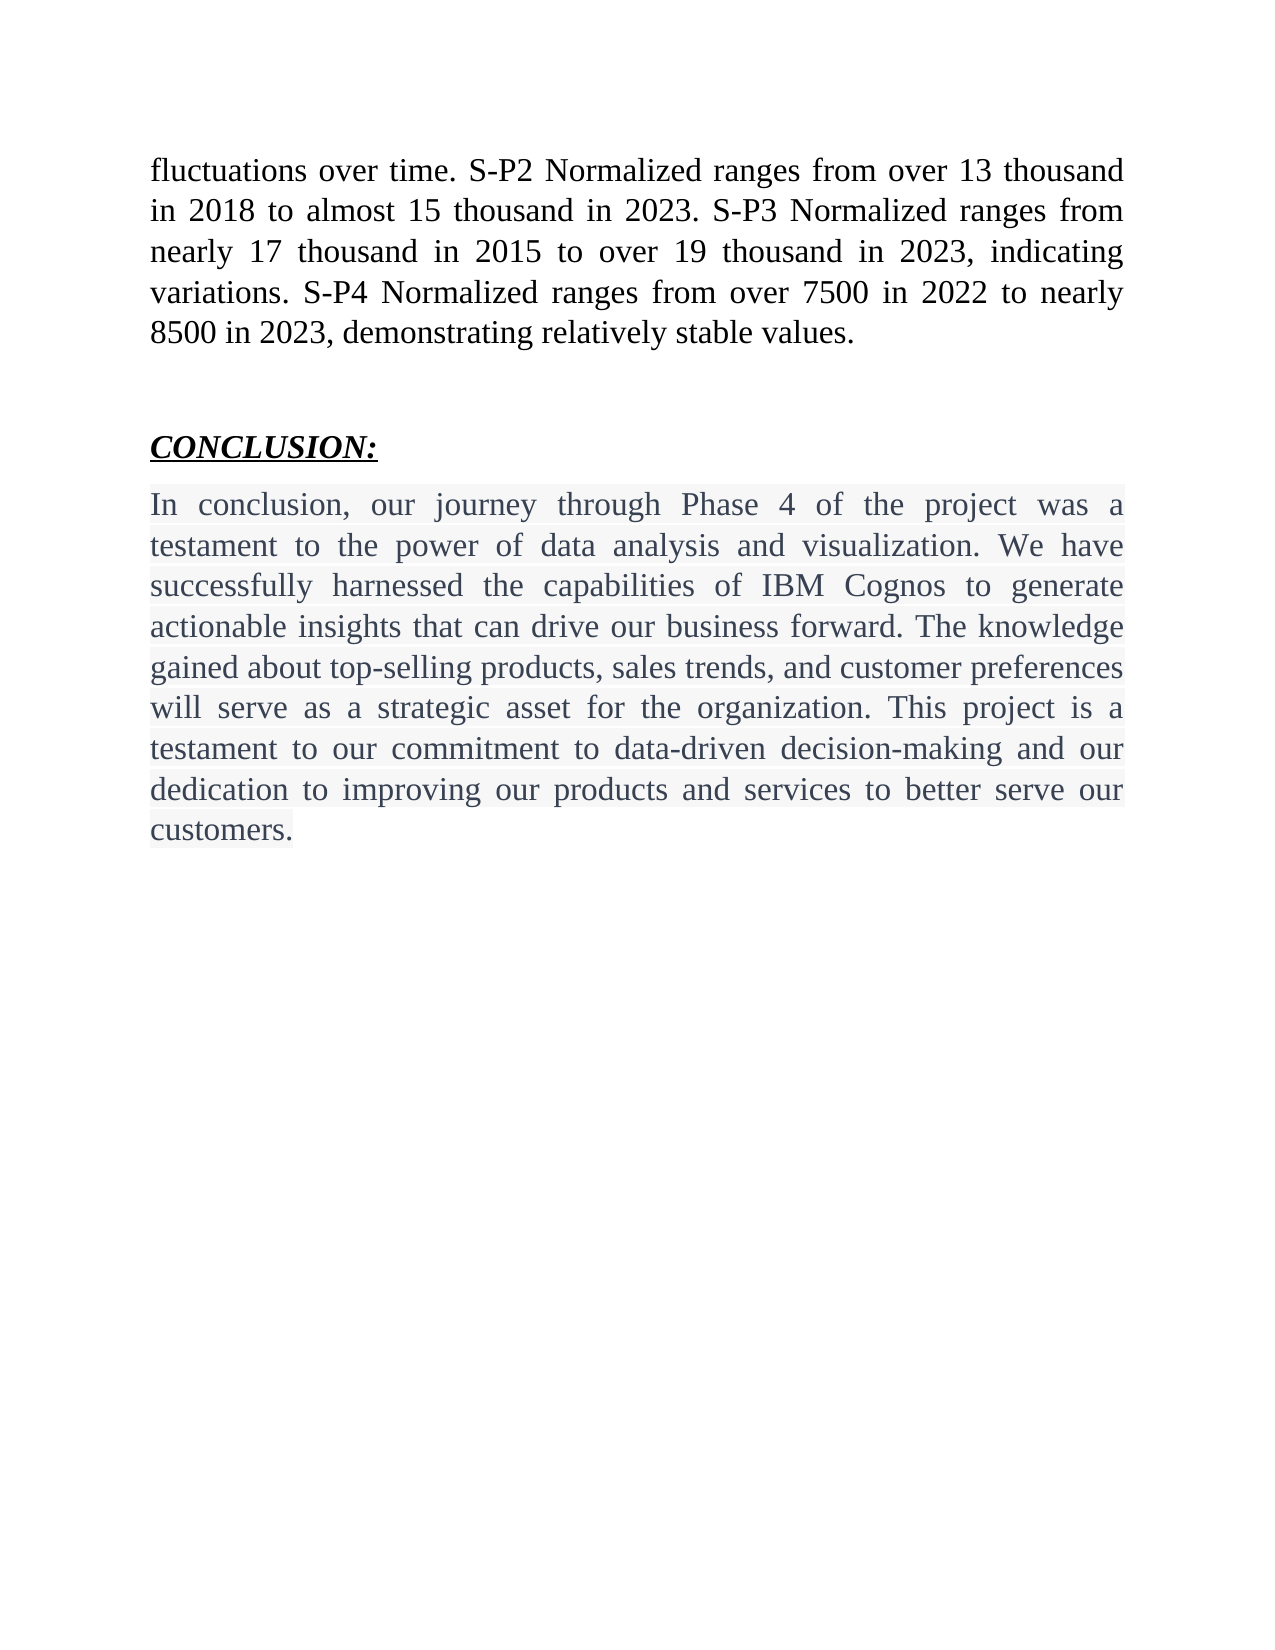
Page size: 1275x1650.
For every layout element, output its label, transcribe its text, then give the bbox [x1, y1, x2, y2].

text CONCLUSION: [150, 427, 1125, 465]
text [150, 150, 1125, 351]
text In conclusion, our journey through Phase 4 of the project was a testament to the power of data analysis and visualization. We have successfully harnessed the capabilities of IBM Cognos to generate actionable insights that can drive our business forward. The knowledge gained about top-selling products, sales trends, and customer preferences will serve as a strategic asset for the organization. This project is a testament to our commitment to data-driven decision-making and our dedication to improving our products and services to better serve our customers. [150, 807, 1125, 848]
